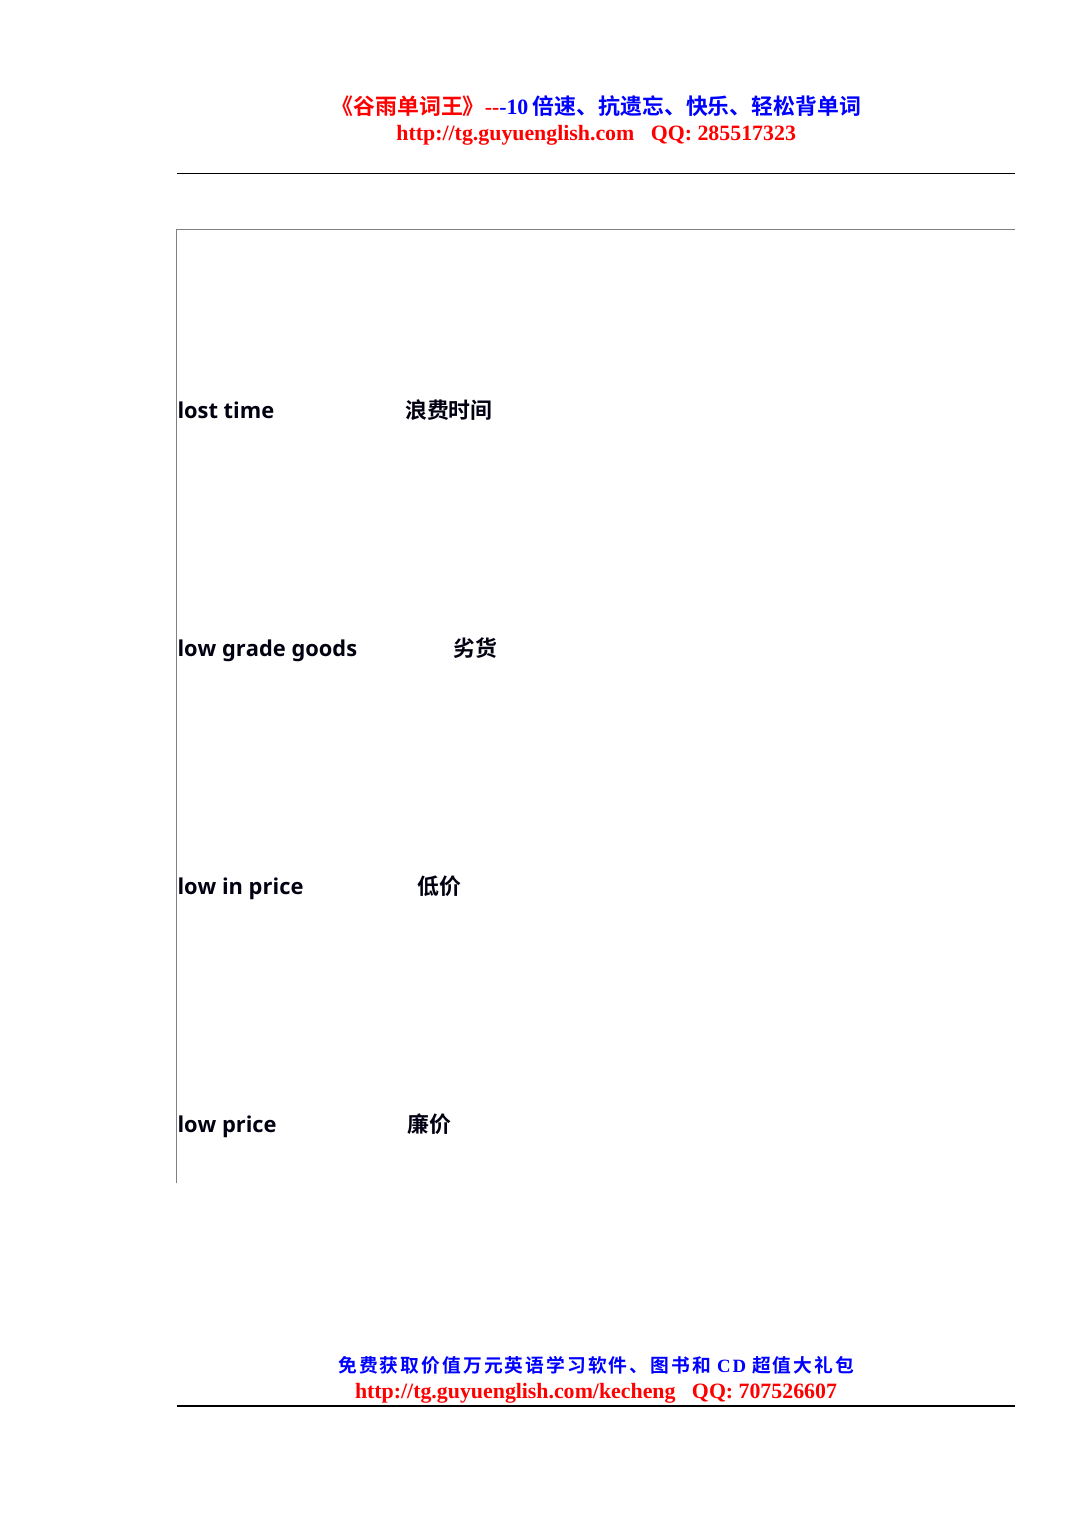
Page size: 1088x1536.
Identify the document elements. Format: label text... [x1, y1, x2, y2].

text low in price 低价 [177, 825, 1015, 944]
text lost time 浪费时间 [177, 349, 1015, 468]
text low grade goods 劣货 [177, 587, 1015, 706]
text low price 廉价 [177, 1061, 1015, 1182]
